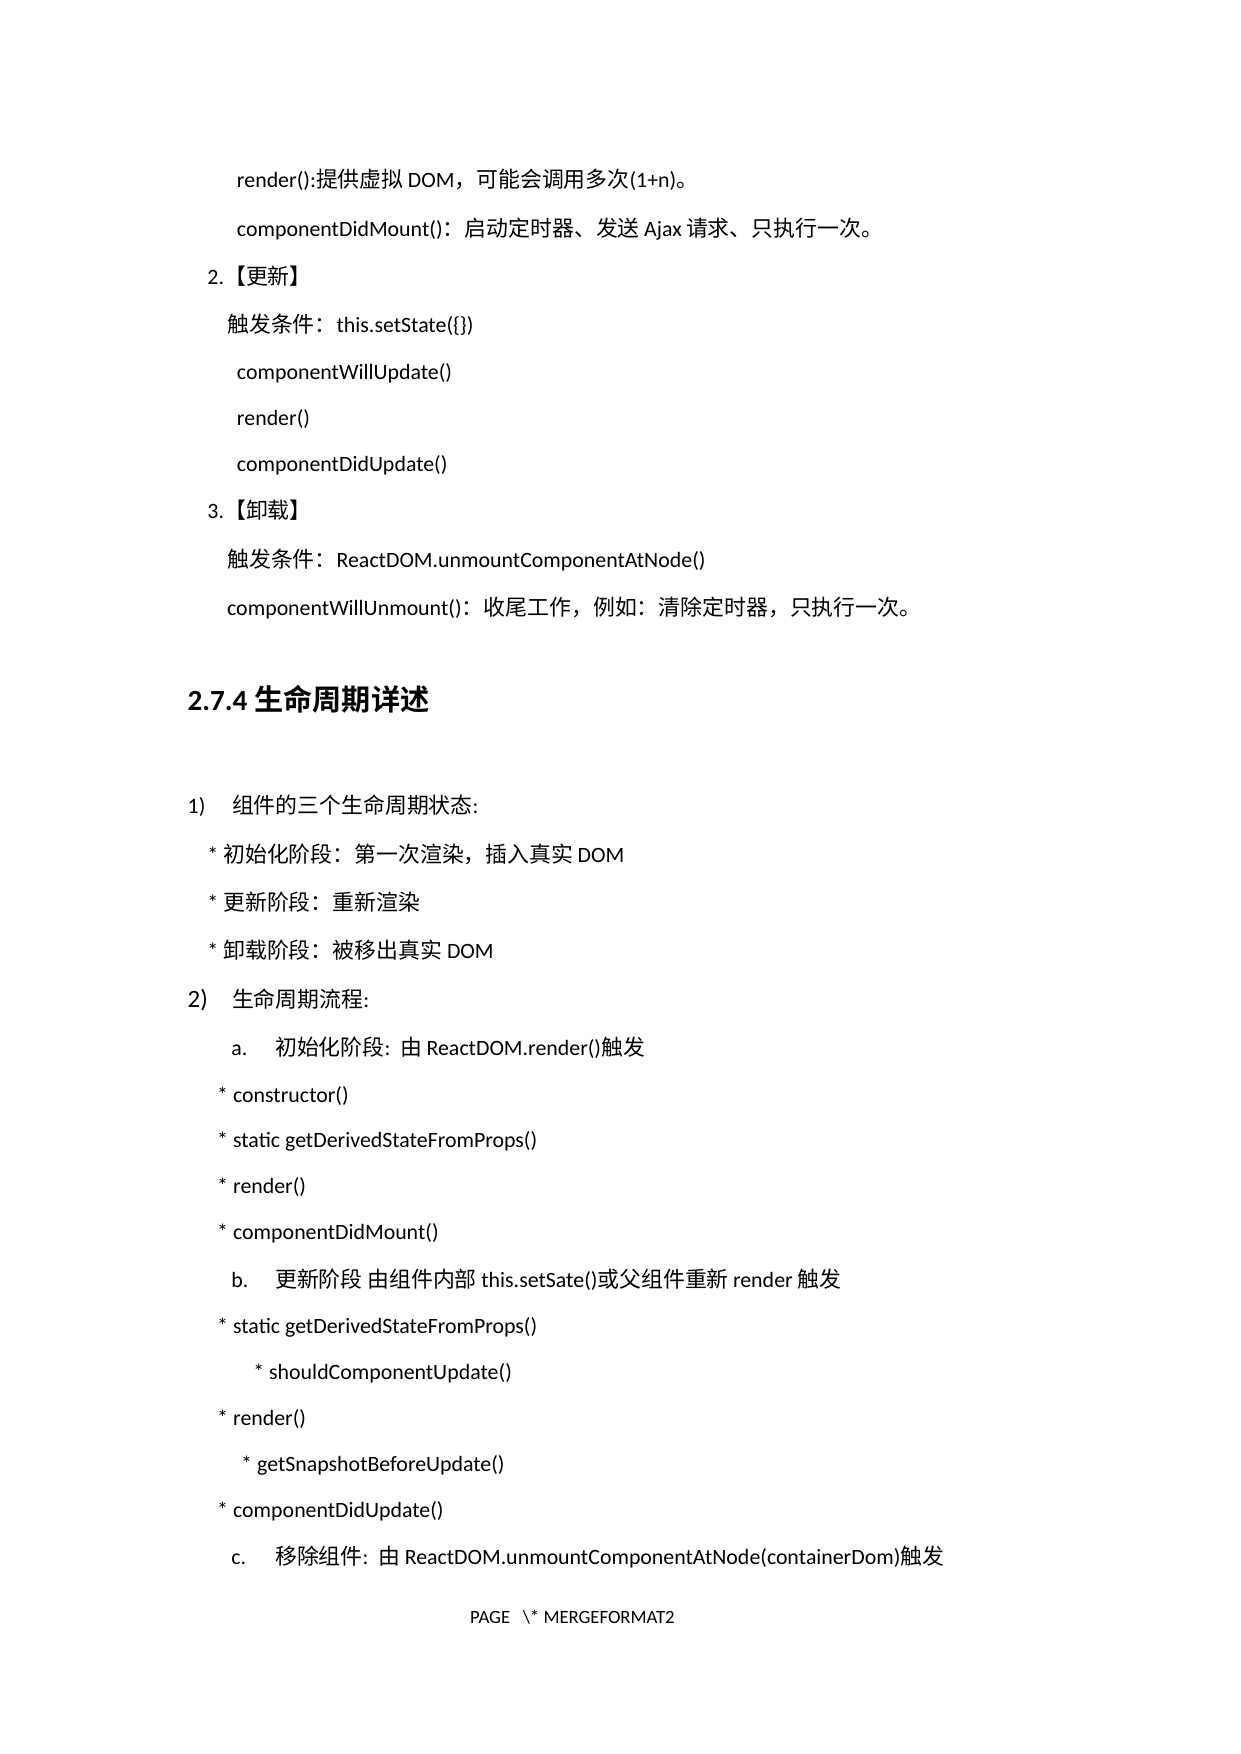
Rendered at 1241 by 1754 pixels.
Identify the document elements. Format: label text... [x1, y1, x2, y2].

text * 更新阶段：重新渲染 [187, 884, 1053, 917]
text componentDidUpdate() [187, 447, 1053, 479]
text * constructor() [187, 1078, 1053, 1110]
list 初始化阶段: 由ReactDOM.render()触发 [231, 1029, 1053, 1062]
text componentWillUnmount()：收尾工作，例如：清除定时器，只执行一次。 [187, 589, 1053, 622]
text render():提供虚拟DOM，可能会调用多次(1+n)。 [187, 162, 1053, 194]
text * componentDidMount() [187, 1215, 1053, 1248]
text * componentDidUpdate() [187, 1493, 1053, 1525]
text * 卸载阶段：被移出真实 DOM [187, 933, 1053, 965]
list 组件的三个生命周期状态: [187, 788, 1053, 820]
text * render() [187, 1401, 1053, 1434]
text componentWillUpdate() [187, 355, 1053, 388]
list 更新阶段 由组件内部this.setSate()或父组件重新render触发 [231, 1261, 1053, 1294]
text * static getDerivedStateFromProps() [187, 1309, 1053, 1342]
text 2.【更新】 [187, 259, 1053, 291]
text * shouldComponentUpdate() [187, 1355, 1053, 1388]
subtitle 2.7.4 生命周期详述 [187, 665, 1053, 730]
list 移除组件: 由ReactDOM.unmountComponentAtNode(containerDom)触发 [231, 1539, 1053, 1571]
text 触发条件：this.setState({}) [187, 307, 1053, 339]
list 生命周期流程: [187, 981, 1053, 1014]
text * getSnapshotBeforeUpdate() [187, 1447, 1053, 1479]
text render() [187, 401, 1053, 434]
text * 初始化阶段：第一次渲染，插入真实DOM [187, 836, 1053, 869]
text 触发条件：ReactDOM.unmountComponentAtNode() [187, 541, 1053, 574]
text * static getDerivedStateFromProps() [187, 1124, 1053, 1156]
text componentDidMount()：启动定时器、发送Ajax请求、只执行一次。 [187, 210, 1053, 243]
text 3.【卸载】 [187, 493, 1053, 525]
text * render() [187, 1169, 1053, 1202]
